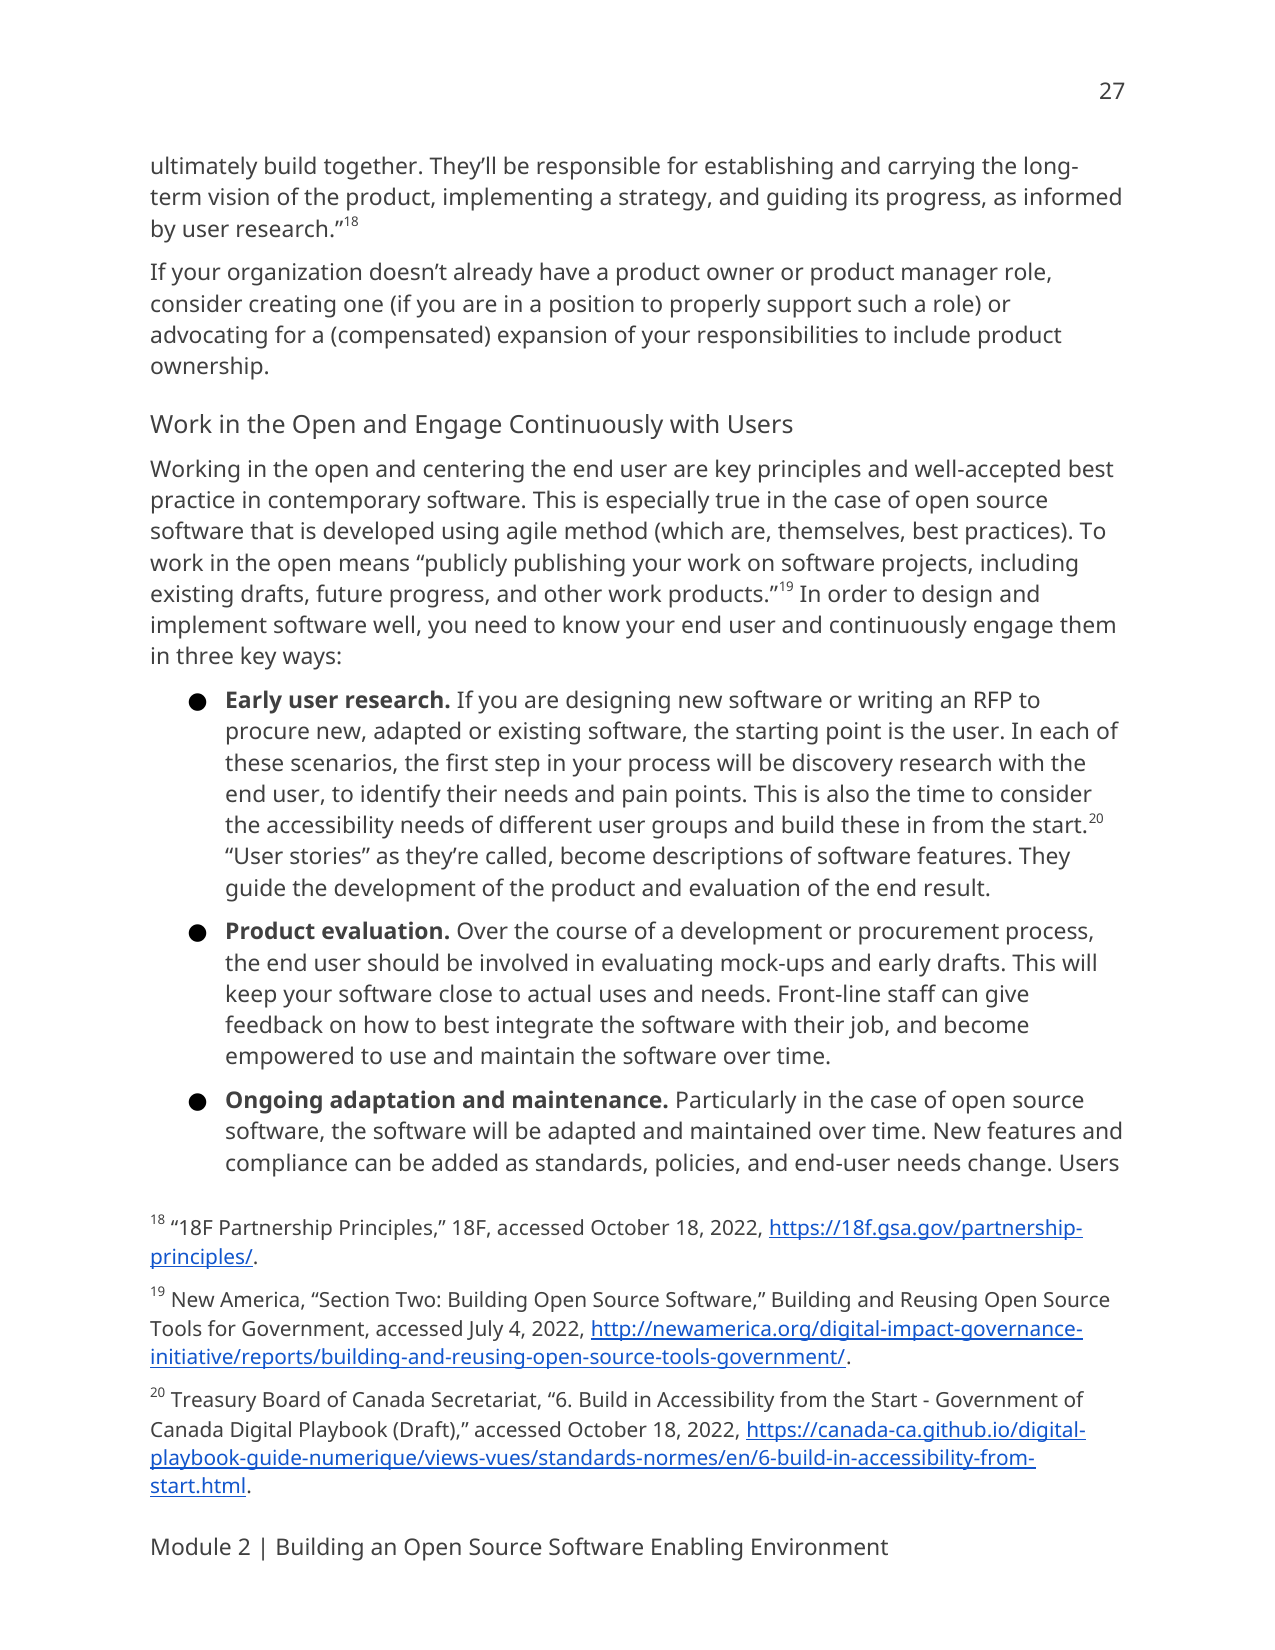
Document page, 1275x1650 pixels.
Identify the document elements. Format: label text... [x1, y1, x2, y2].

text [150, 150, 1125, 244]
list Product evaluation. Over the course of a development or procurement process, the end user should be involved in evaluating mock-ups and early drafts. This will keep your software close to actual uses and needs. Front-line staff can give feedback on how to best integrate the software with their job, and become empowered to use and maintain the software over time. [187, 915, 1125, 1072]
text Working in the open and centering the end user are key principles and well-accepted best practice in contemporary software. This is especially true in the case of open source software that is developed using agile method (which are, themselves, best practices). To work in the open means “publicly publishing your work on software projects, including existing drafts, future progress, and other work products.” In order to design and implement software well, you need to know your end user and continuously engage them in three key ways: [150, 453, 1125, 672]
list Early user research. If you are designing new software or writing an RFP to procure new, adapted or existing software, the starting point is the user. In each of these scenarios, the first step in your process will be discovery research with the end user, to identify their needs and pain points. This is also the time to consider the accessibility needs of different user groups and build these in from the start. “User stories” as they’re called, become descriptions of software features. They guide the development of the product and evaluation of the end result. [187, 684, 1125, 903]
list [187, 1084, 1125, 1178]
subtitle Work in the Open and Engage Continuously with Users [150, 406, 1125, 440]
text If your organization doesn’t already have a product owner or product manager role, consider creating one (if you are in a position to properly support such a role) or advocating for a (compensated) expansion of your responsibilities to include product ownership. [150, 256, 1125, 381]
